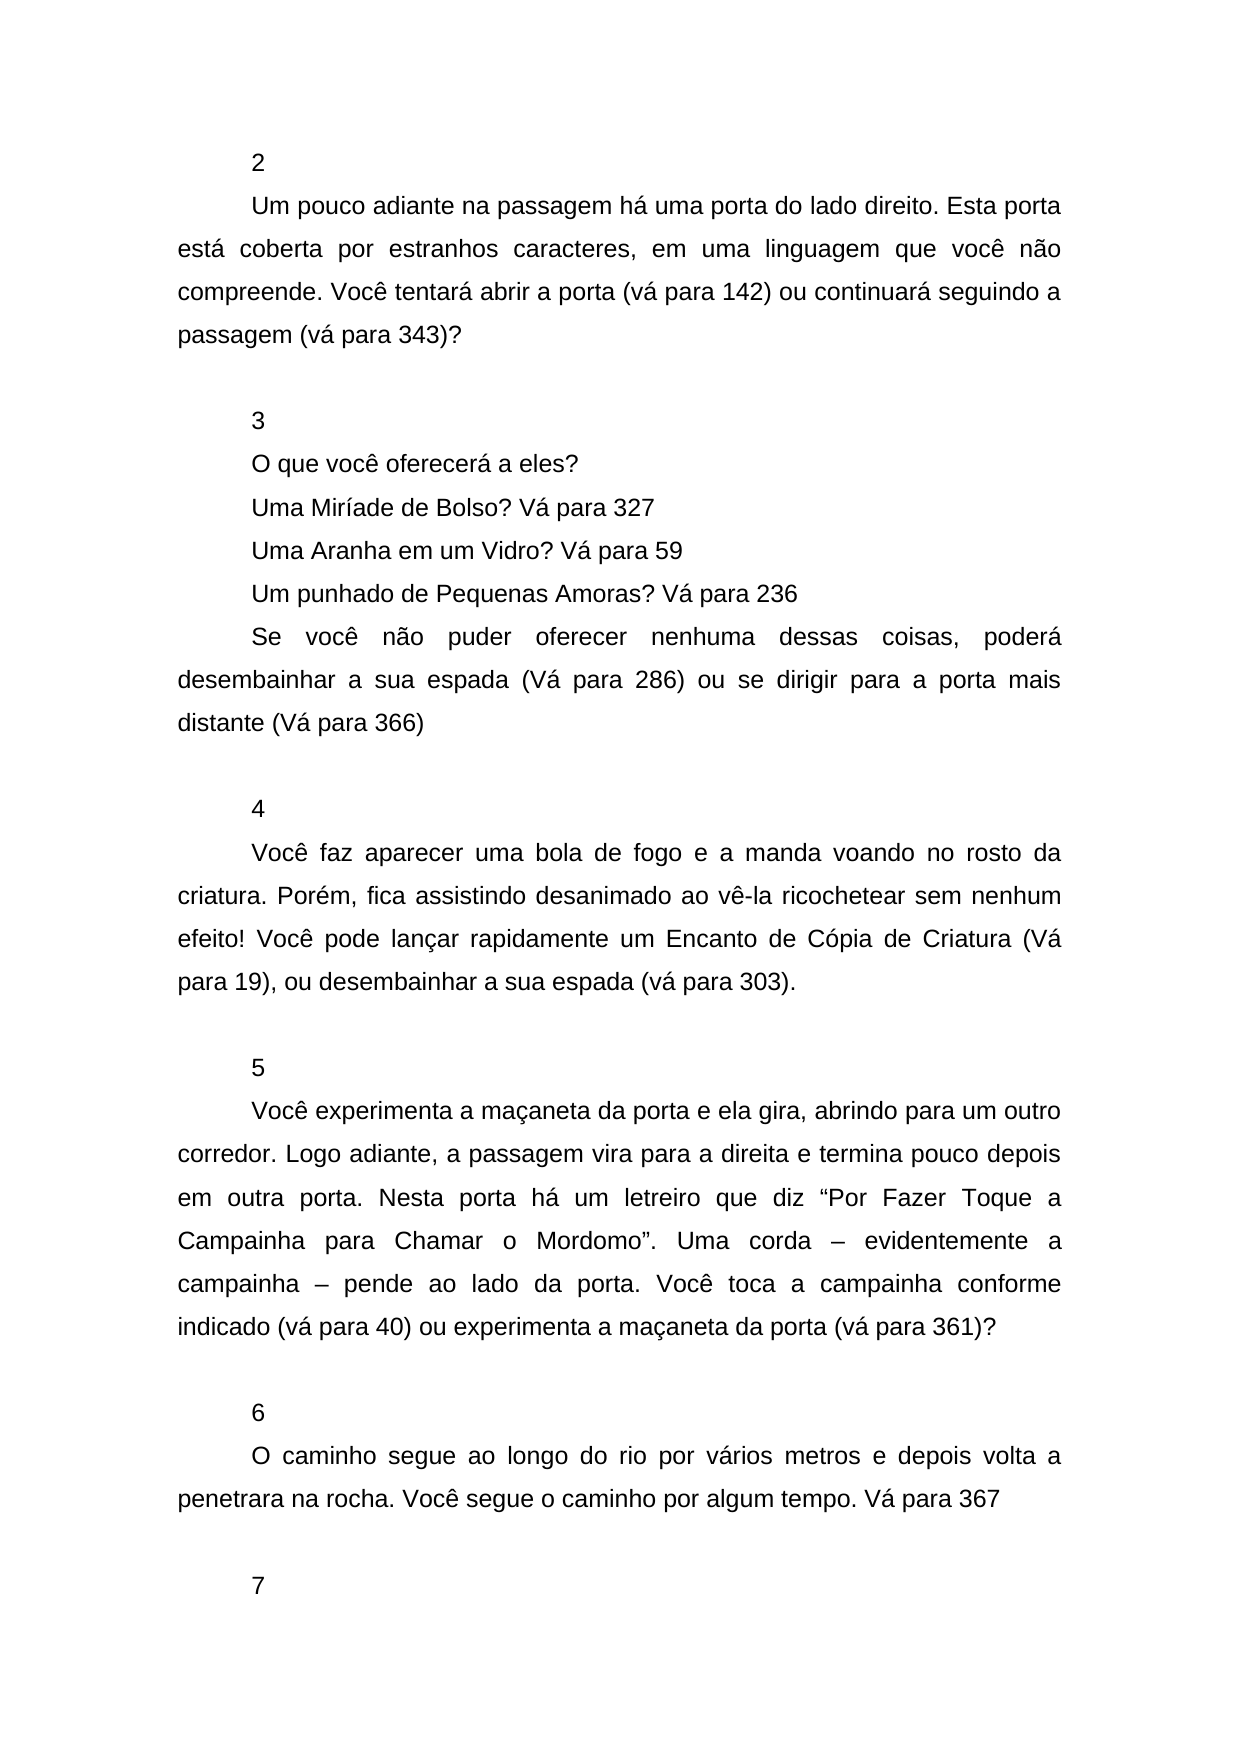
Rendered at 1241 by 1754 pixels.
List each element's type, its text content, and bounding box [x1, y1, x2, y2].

text 2 [177, 148, 1063, 176]
text Uma Aranha em um Vidro? Vá para 59 [177, 536, 1063, 564]
text Se você não puder oferecer nenhuma dessas coisas, poderá desembainhar a sua espada (Vá para 286) ou se dirigir para a porta mais distante (Vá para 366) [177, 622, 1063, 737]
text 5 [177, 1053, 1063, 1082]
text Uma Miríade de Bolso? Vá para 327 [177, 493, 1063, 521]
text Você faz aparecer uma bola de fogo e a manda voando no rosto da criatura. Porém, fica assistindo desanimado ao vê-la ricochetear sem nenhum efeito! Você pode lançar rapidamente um Encanto de Cópia de Criatura (Vá para 19), ou desembainhar a sua espada (vá para 303). [177, 838, 1063, 996]
text 7 [177, 1571, 1063, 1599]
text O que você oferecerá a eles? [177, 449, 1063, 478]
text 6 [177, 1398, 1063, 1427]
text O caminho segue ao longo do rio por vários metros e depois volta a penetrara na rocha. Você segue o caminho por algum tempo. Vá para 367 [177, 1441, 1063, 1513]
text Um pouco adiante na passagem há uma porta do lado direito. Esta porta está coberta por estranhos caracteres, em uma linguagem que você não compreende. Você tentará abrir a porta (vá para 142) ou continuará seguindo a passagem (vá para 343)? [177, 191, 1063, 349]
text Você experimenta a maçaneta da porta e ela gira, abrindo para um outro corredor. Logo adiante, a passagem vira para a direita e termina pouco depois em outra porta. Nesta porta há um letreiro que diz “Por Fazer Toque a Campainha para Chamar o Mordomo”. Uma corda – evidentemente a campainha – pende ao lado da porta. Você toca a campainha conforme indicado (vá para 40) ou experimenta a maçaneta da porta (vá para 361)? [177, 1096, 1063, 1341]
text 4 [177, 794, 1063, 823]
text Um punhado de Pequenas Amoras? Vá para 236 [177, 579, 1063, 608]
text 3 [177, 406, 1063, 435]
